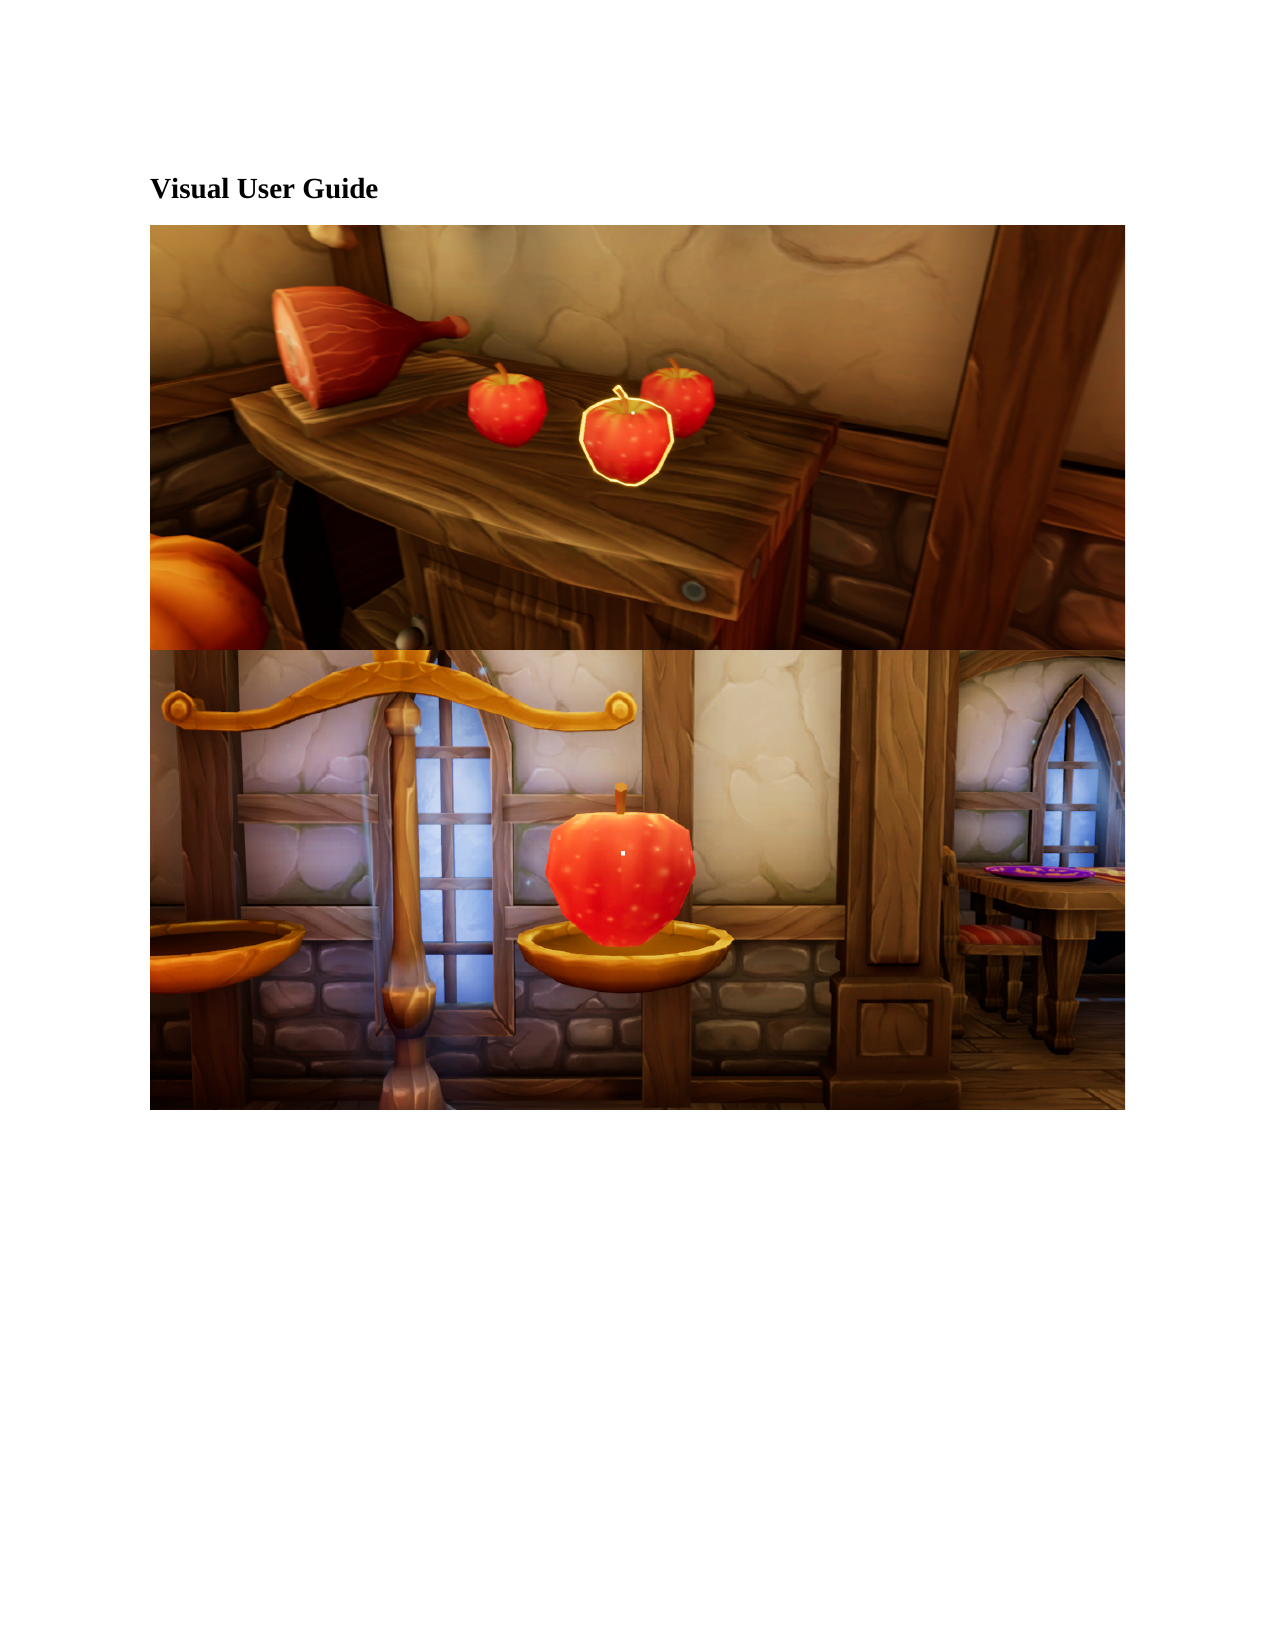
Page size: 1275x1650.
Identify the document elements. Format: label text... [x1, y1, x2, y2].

text Visual User Guide [150, 171, 1125, 204]
picture [150, 225, 1125, 1110]
